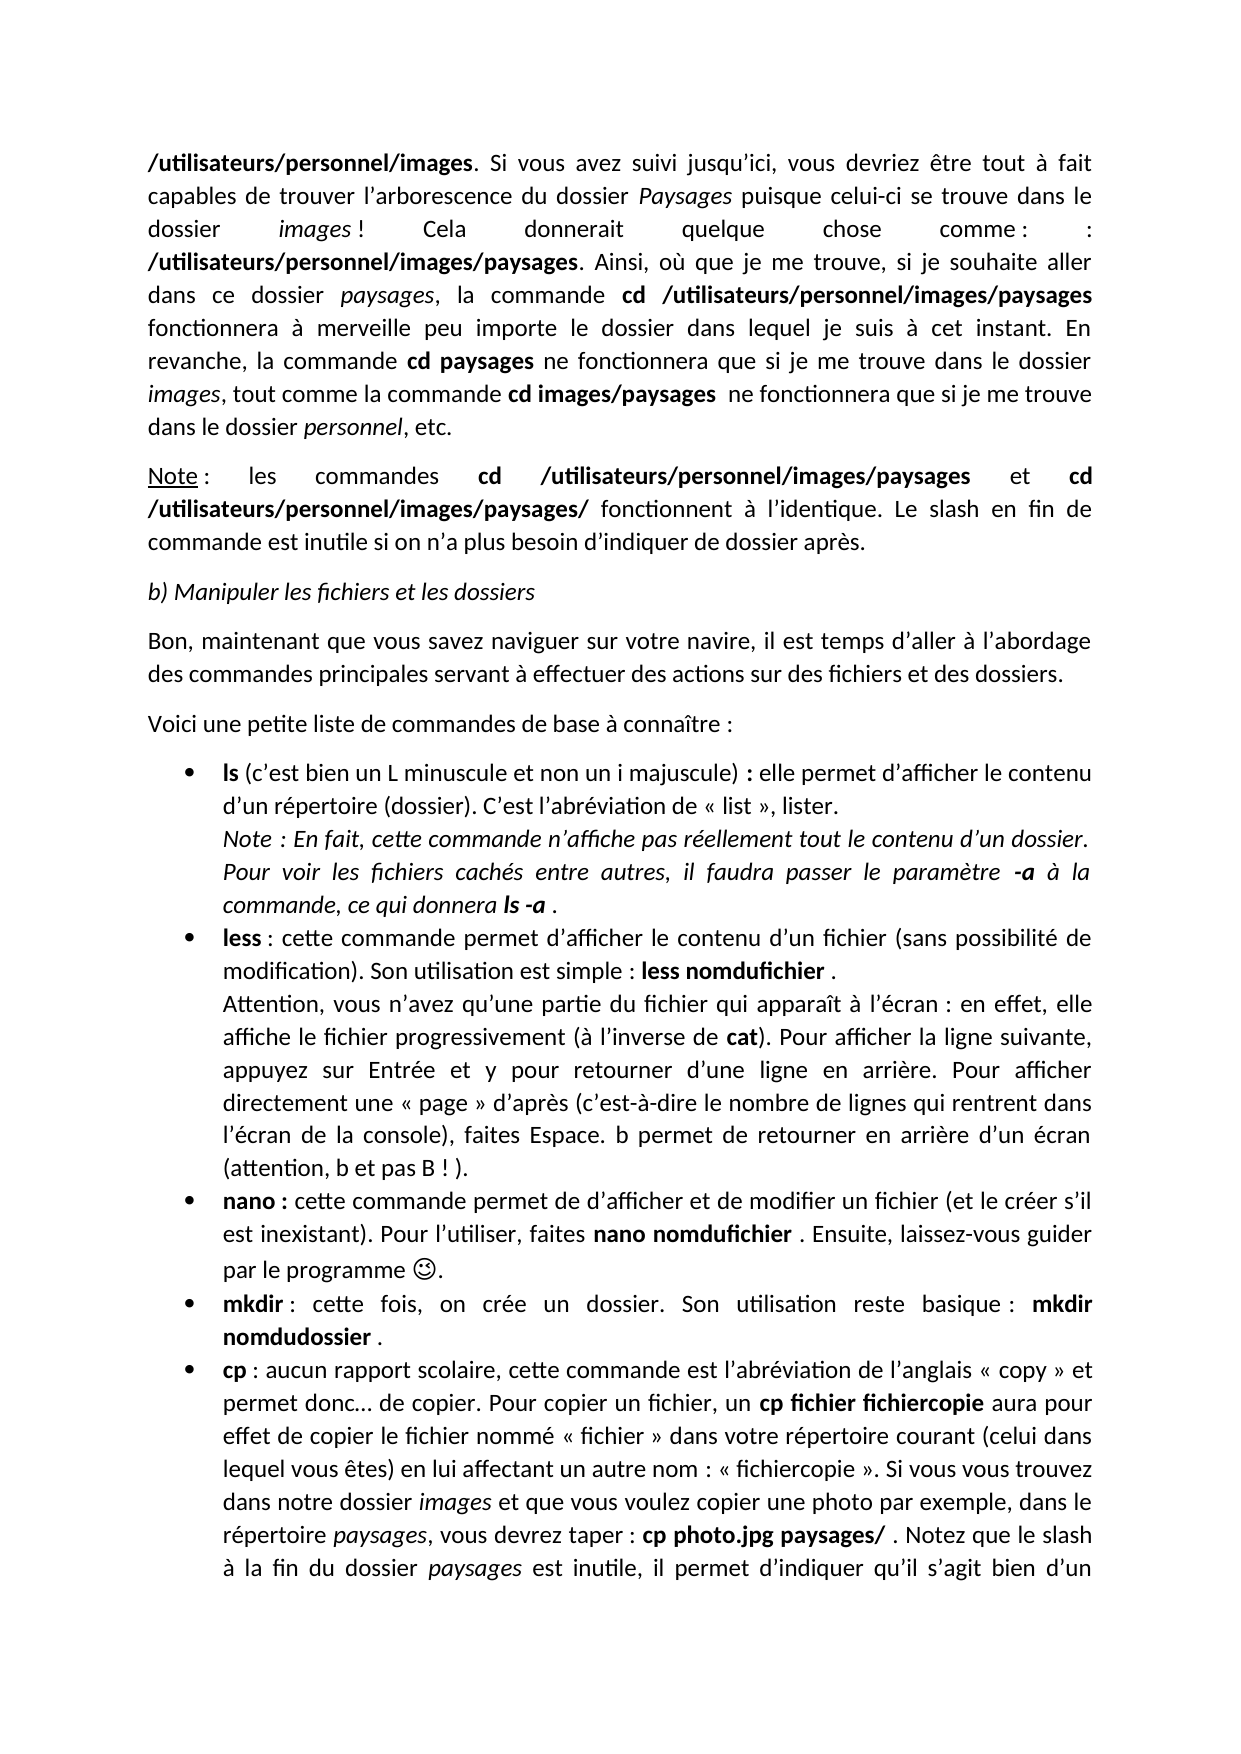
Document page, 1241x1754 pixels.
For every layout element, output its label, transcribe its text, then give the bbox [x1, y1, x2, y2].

list Attention, vous n’avez qu’une partie du fichier qui apparaît à l’écran : en effet, elle affiche le fichier progressivement (à l’inverse de cat). Pour afficher la ligne suivante, appuyez sur Entrée et y pour retourner d’une ligne en arrière. Pour afficher directement une « page » d’après (c’est-à-dire le nombre de lignes qui rentrent dans l’écran de la console), faites Espace. b permet de retourner en arrière d’un écran (attention, b et pas B ! ). [223, 988, 1093, 1183]
text Note : les commandes cd /utilisateurs/personnel/images/paysages et cd /utilisateurs/personnel/images/paysages/ fonctionnent à l’identique. Le slash en fin de commande est inutile si on n’a plus besoin d’indiquer de dossier après. [148, 461, 1093, 557]
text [148, 148, 1093, 441]
list nano : cette commande permet de d’afficher et de modifier un fichier (et le créer s’il est inexistant). Pour l’utiliser, faites nano nomdufichier . Ensuite, laissez-vous guider par le programme . [185, 1186, 1093, 1286]
list less : cette commande permet d’afficher le contenu d’un fichier (sans possibilité de modification). Son utilisation est simple : less nomdufichier . [185, 922, 1093, 986]
list ls (c’est bien un L minuscule et non un i majuscule) : elle permet d’afficher le contenu d’un répertoire (dossier). C’est l’abréviation de « list », lister. [185, 758, 1093, 821]
text Voici une petite liste de commandes de base à connaître : [148, 708, 1093, 738]
list mkdir : cette fois, on crée un dossier. Son utilisation reste basique : mkdir nomdudossier . [185, 1288, 1093, 1352]
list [185, 1354, 1093, 1582]
list Note : En fait, cette commande n’affiche pas réellement tout le contenu d’un dossier. Pour voir les fichiers cachés entre autres, il faudra passer le paramètre -a à la commande, ce qui donnera ls -a . [223, 823, 1093, 920]
text b) Manipuler les fichiers et les dossiers [148, 576, 1093, 606]
text Bon, maintenant que vous savez naviguer sur votre navire, il est temps d’aller à l’abordage des commandes principales servant à effectuer des actions sur des fichiers et des dossiers. [148, 626, 1093, 689]
